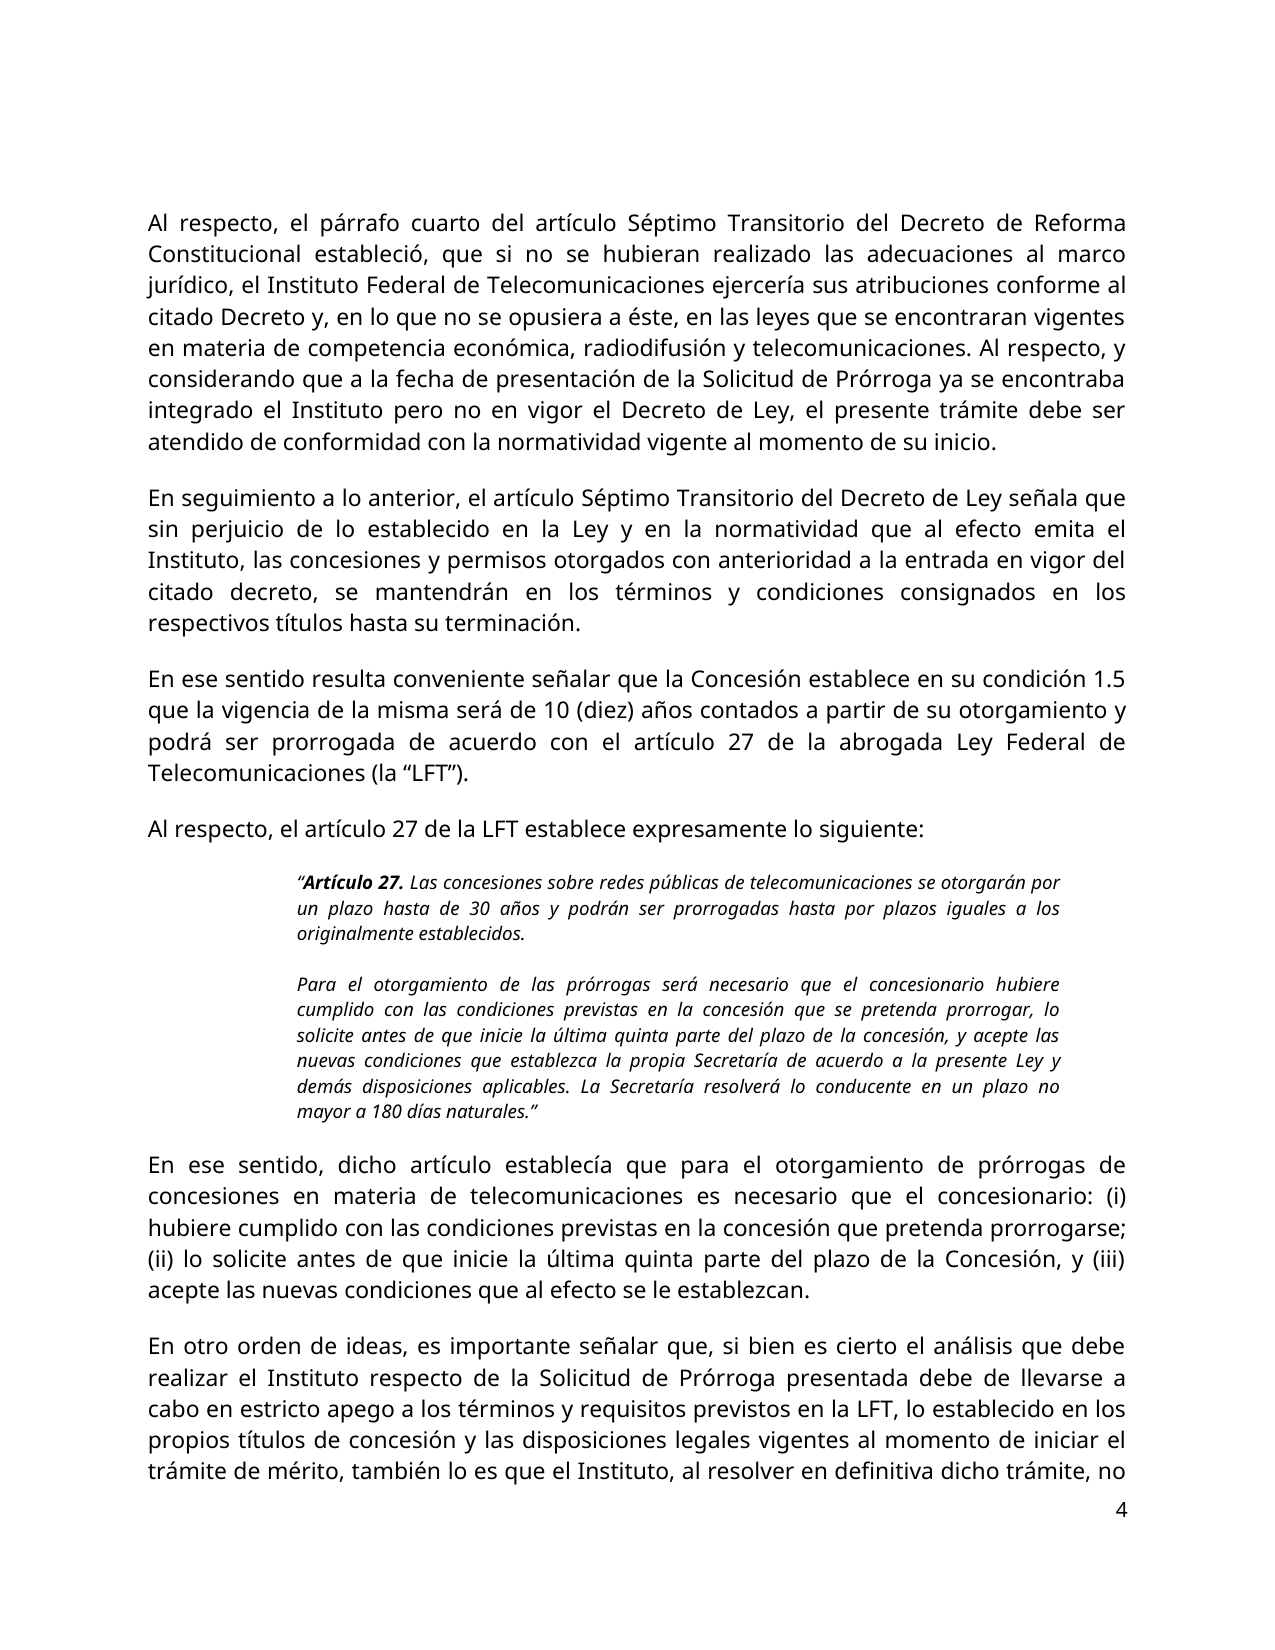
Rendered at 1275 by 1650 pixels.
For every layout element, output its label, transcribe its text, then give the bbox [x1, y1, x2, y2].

text Al respecto, el párrafo cuarto del artículo Séptimo Transitorio del Decreto de Reforma Constitucional estableció, que si no se hubieran realizado las adecuaciones al marco jurídico, el Instituto Federal de Telecomunicaciones ejercería sus atribuciones conforme al citado Decreto y, en lo que no se opusiera a éste, en las leyes que se encontraran vigentes en materia de competencia económica, radiodifusión y telecomunicaciones. Al respecto, y considerando que a la fecha de presentación de la Solicitud de Prórroga ya se encontraba integrado el Instituto pero no en vigor el Decreto de Ley, el presente trámite debe ser atendido de conformidad con la normatividad vigente al momento de su inicio. [148, 207, 1127, 457]
text “Artículo 27. Las concesiones sobre redes públicas de telecomunicaciones se otorgarán por un plazo hasta de 30 años y podrán ser prorrogadas hasta por plazos iguales a los originalmente establecidos. [297, 869, 1063, 946]
text Al respecto, el artículo 27 de la LFT establece expresamente lo siguiente: [148, 813, 1127, 844]
text En seguimiento a lo anterior, el artículo Séptimo Transitorio del Decreto de Ley señala que sin perjuicio de lo establecido en la Ley y en la normatividad que al efecto emita el Instituto, las concesiones y permisos otorgados con anterioridad a la entrada en vigor del citado decreto, se mantendrán en los términos y condiciones consignados en los respectivos títulos hasta su terminación. [148, 482, 1127, 638]
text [148, 1330, 1127, 1486]
text En ese sentido, dicho artículo establecía que para el otorgamiento de prórrogas de concesiones en materia de telecomunicaciones es necesario que el concesionario: (i) hubiere cumplido con las condiciones previstas en la concesión que pretenda prorrogarse; (ii) lo solicite antes de que inicie la última quinta parte del plazo de la Concesión, y (iii) acepte las nuevas condiciones que al efecto se le establezcan. [148, 1149, 1127, 1305]
text En ese sentido resulta conveniente señalar que la Concesión establece en su condición 1.5 que la vigencia de la misma será de 10 (diez) años contados a partir de su otorgamiento y podrá ser prorrogada de acuerdo con el artículo 27 de la abrogada Ley Federal de Telecomunicaciones (la “LFT”). [148, 663, 1127, 788]
text Para el otorgamiento de las prórrogas será necesario que el concesionario hubiere cumplido con las condiciones previstas en la concesión que se pretenda prorrogar, lo solicite antes de que inicie la última quinta parte del plazo de la concesión, y acepte las nuevas condiciones que establezca la propia Secretaría de acuerdo a la presente Ley y demás disposiciones aplicables. La Secretaría resolverá lo conducente en un plazo no mayor a 180 días naturales.” [297, 971, 1063, 1124]
